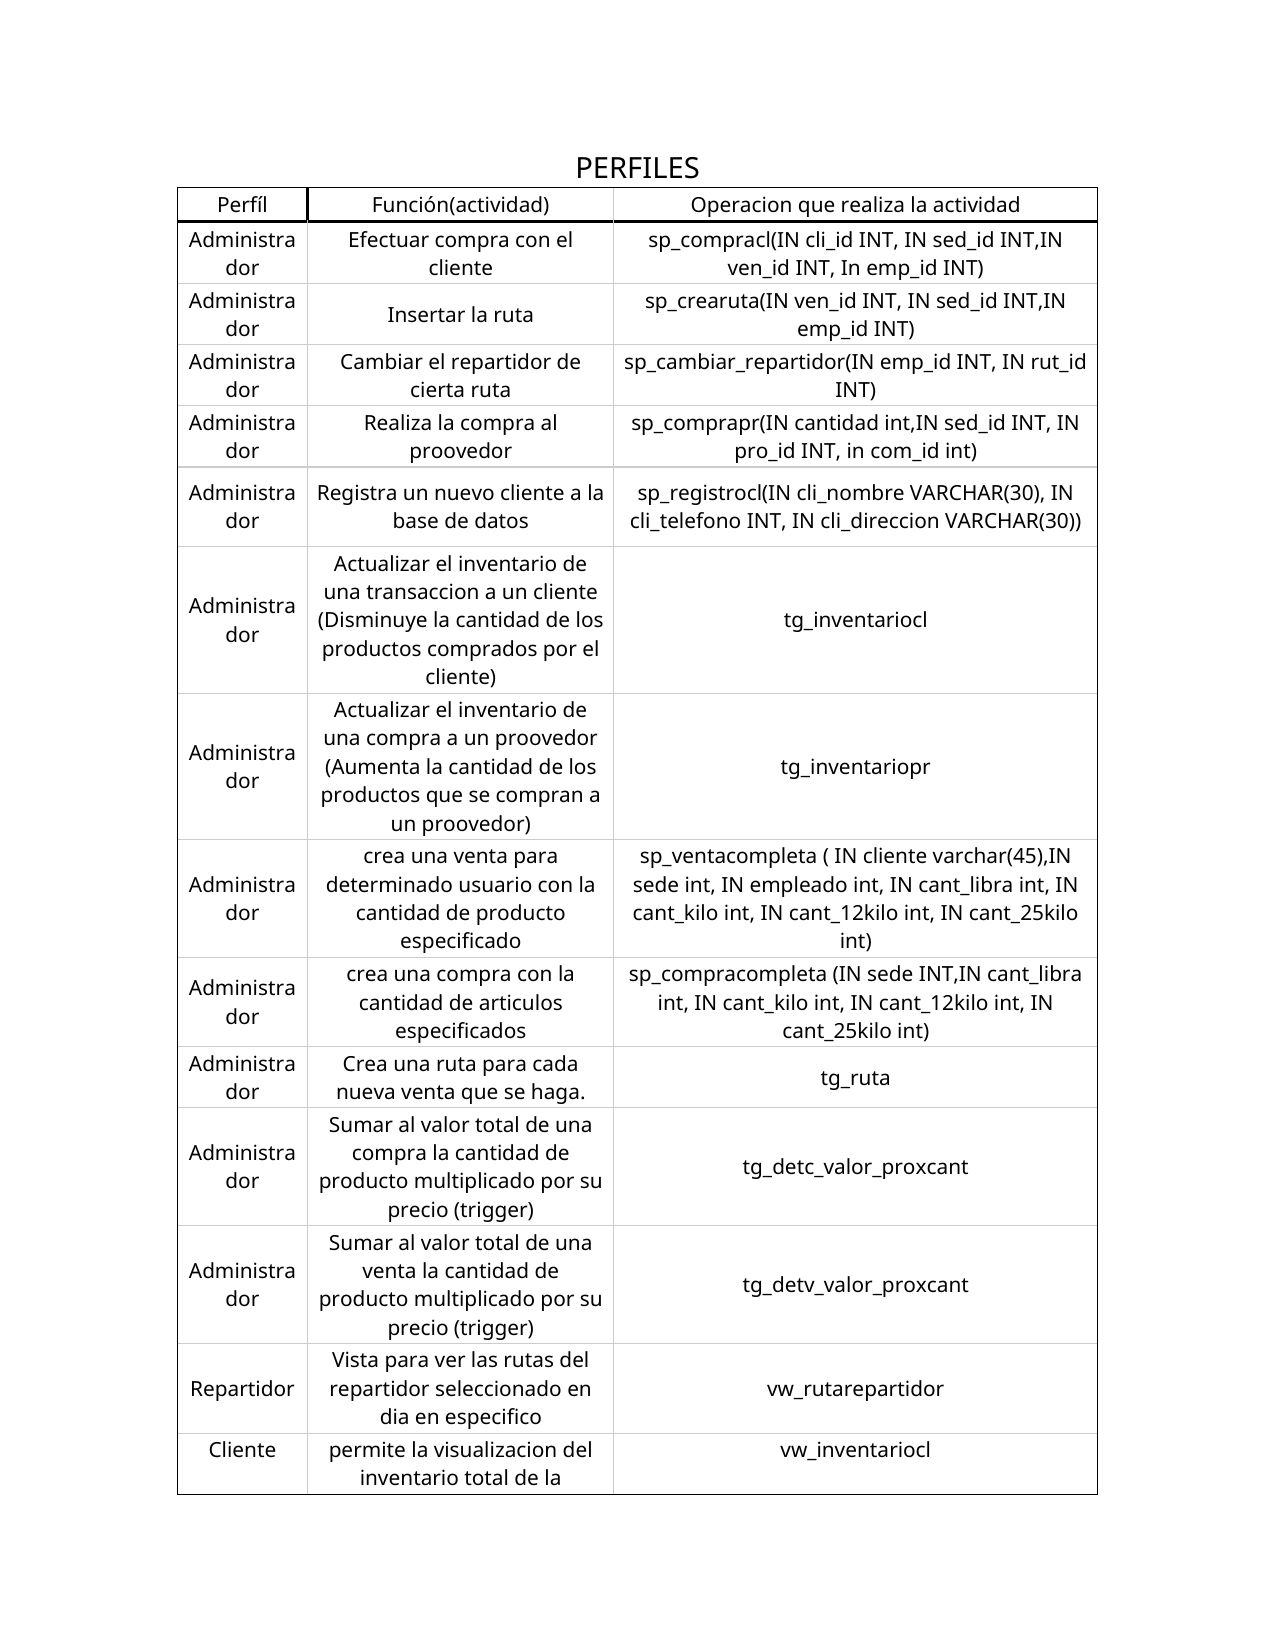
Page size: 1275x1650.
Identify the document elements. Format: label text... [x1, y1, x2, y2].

table_cell Administrador [178, 694, 307, 839]
table_header Perfíl [178, 188, 306, 220]
table_cell Actualizar el inventario de una compra a un proovedor (Aumenta la cantidad de los productos que se compran a un proovedor) [308, 694, 613, 839]
table_cell Repartidor [178, 1344, 307, 1432]
text PERFILES [177, 148, 1098, 187]
table_cell sp_crearuta(IN ven_id INT, IN sed_id INT,IN emp_id INT) [614, 284, 1097, 344]
table_cell crea una venta para determinado usuario con la cantidad de producto especificado [308, 840, 613, 957]
table_cell Administrador [178, 468, 307, 546]
table_cell Sumar al valor total de una compra la cantidad de producto multiplicado por su precio (trigger) [308, 1108, 613, 1225]
table_cell tg_ruta [614, 1047, 1097, 1107]
table_header Función(actividad) [309, 188, 613, 220]
table_cell Administrador [178, 223, 307, 283]
table_cell Administrador [178, 840, 307, 957]
table_cell Cambiar el repartidor de cierta ruta [308, 345, 613, 405]
table_cell Administrador [178, 547, 307, 692]
table_cell sp_comprapr(IN cantidad int,IN sed_id INT, IN pro_id INT, in com_id int) [614, 406, 1097, 466]
table_cell sp_cambiar_repartidor(IN emp_id INT, IN rut_id INT) [614, 345, 1097, 405]
table_cell Cliente [178, 1434, 307, 1493]
table_cell vw_inventariocl [614, 1434, 1097, 1493]
table_cell sp_ventacompleta ( IN cliente varchar(45),IN sede int, IN empleado int, IN cant_libra int, IN cant_kilo int, IN cant_12kilo int, IN cant_25kilo int) [614, 840, 1097, 957]
table_cell tg_inventariocl [614, 547, 1097, 692]
table_cell tg_detv_valor_proxcant [614, 1226, 1097, 1343]
table_cell Realiza la compra al proovedor [308, 406, 613, 466]
table_cell Sumar al valor total de una venta la cantidad de producto multiplicado por su precio (trigger) [308, 1226, 613, 1343]
table_cell sp_compracompleta (IN sede INT,IN cant_libra int, IN cant_kilo int, IN cant_12kilo int, IN cant_25kilo int) [614, 958, 1097, 1046]
table_cell Efectuar compra con el cliente [308, 223, 613, 283]
table_cell Administrador [178, 345, 307, 405]
table_cell Registra un nuevo cliente a la base de datos [308, 468, 613, 546]
table_cell Administrador [178, 1226, 307, 1343]
table_cell Administrador [178, 284, 307, 344]
table_cell Administrador [178, 1047, 307, 1107]
table_cell vw_rutarepartidor [614, 1344, 1097, 1432]
table_cell crea una compra con la cantidad de articulos especificados [308, 958, 613, 1046]
table_cell Insertar la ruta [308, 284, 613, 344]
table_cell tg_detc_valor_proxcant [614, 1108, 1097, 1225]
table_cell Actualizar el inventario de una transaccion a un cliente (Disminuye la cantidad de los productos comprados por el cliente) [308, 547, 613, 692]
table_cell Administrador [178, 1108, 307, 1225]
table_cell Administrador [178, 406, 307, 466]
table_header Operacion que realiza la actividad [614, 188, 1097, 220]
table_cell Vista para ver las rutas del repartidor seleccionado en dia en especifico [308, 1344, 613, 1432]
table_cell sp_registrocl(IN cli_nombre VARCHAR(30), IN cli_telefono INT, IN cli_direccion VARCHAR(30)) [614, 468, 1097, 546]
table_cell Crea una ruta para cada nueva venta que se haga. [308, 1047, 613, 1107]
table_cell tg_inventariopr [614, 694, 1097, 839]
table_cell sp_compracl(IN cli_id INT, IN sed_id INT,IN ven_id INT, In emp_id INT) [614, 223, 1097, 283]
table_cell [308, 1434, 613, 1493]
table_cell Administrador [178, 958, 307, 1046]
